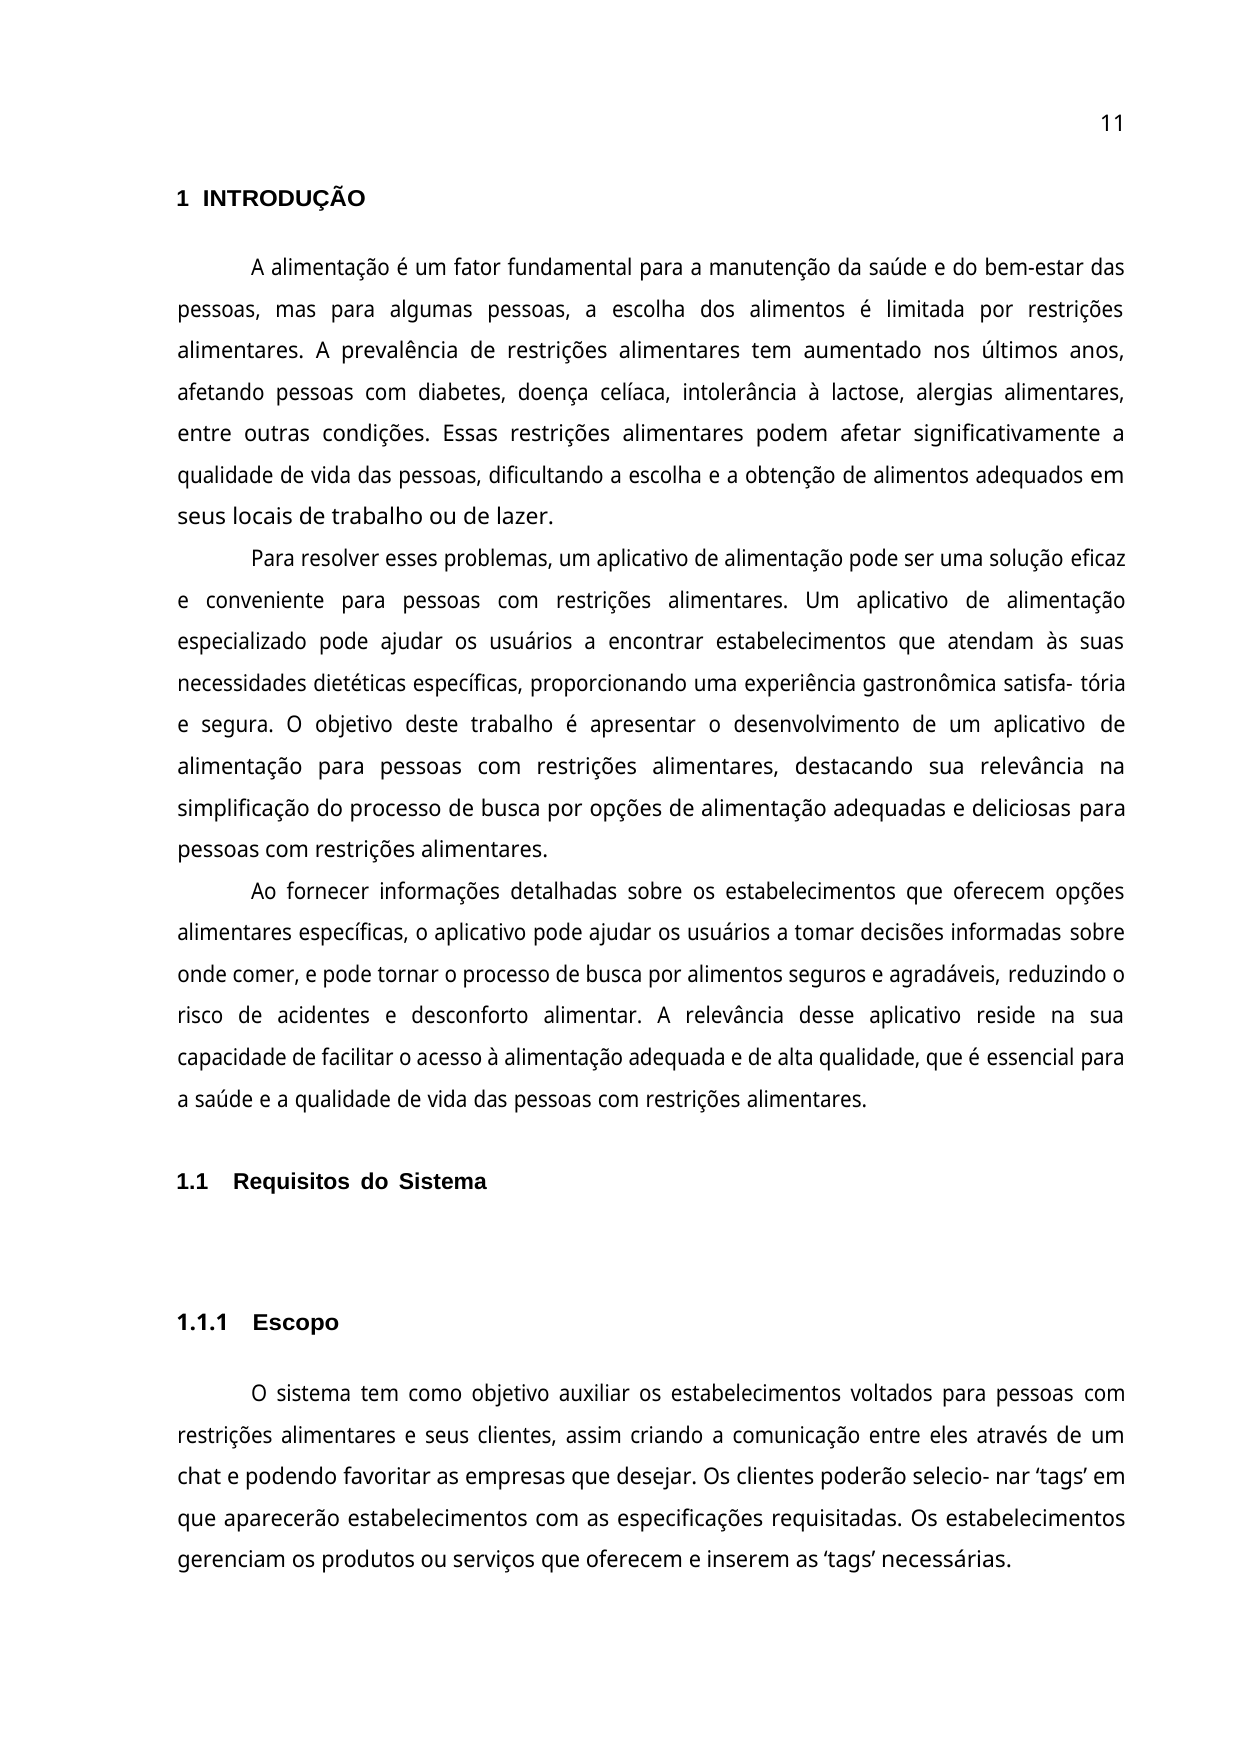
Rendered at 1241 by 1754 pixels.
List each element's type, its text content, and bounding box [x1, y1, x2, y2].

text O sistema tem como objetivo auxiliar os estabelecimentos voltados para pessoas com restrições alimentares e seus clientes, assim criando a comunicação entre eles através de um chat e podendo favoritar as empresas que desejar. Os clientes poderão selecio- nar ‘tags’ em que aparecerão estabelecimentos com as especificações requisitadas. Os estabelecimentos gerenciam os produtos ou serviços que oferecem e inserem as ‘tags’ necessárias. [177, 1377, 1126, 1574]
text A alimentação é um fator fundamental para a manutenção da saúde e do bem-estar das pessoas, mas para algumas pessoas, a escolha dos alimentos é limitada por restrições alimentares. A prevalência de restrições alimentares tem aumentado nos últimos anos, afetando pessoas com diabetes, doença celíaca, intolerância à lactose, alergias alimentares, entre outras condições. Essas restrições alimentares podem afetar significativamente a qualidade de vida das pessoas, dificultando a escolha e a obtenção de alimentos adequados em seus locais de trabalho ou de lazer. [177, 251, 1125, 532]
text Ao fornecer informações detalhadas sobre os estabelecimentos que oferecem opções alimentares específicas, o aplicativo pode ajudar os usuários a tomar decisões informadas sobre onde comer, e pode tornar o processo de busca por alimentos seguros e agradáveis, reduzindo o risco de acidentes e desconforto alimentar. A relevância desse aplicativo reside na sua capacidade de facilitar o acesso à alimentação adequada e de alta qualidade, que é essencial para a saúde e a qualidade de vida das pessoas com restrições alimentares. [177, 875, 1125, 1114]
subtitle Escopo [176, 1306, 1188, 1337]
subtitle INTRODUÇÃO [176, 185, 1188, 211]
subtitle Requisitos do Sistema [176, 1168, 1188, 1194]
text Para resolver esses problemas, um aplicativo de alimentação pode ser uma solução eficaz e conveniente para pessoas com restrições alimentares. Um aplicativo de alimentação especializado pode ajudar os usuários a encontrar estabelecimentos que atendam às suas necessidades dietéticas específicas, proporcionando uma experiência gastronômica satisfa- tória e segura. O objetivo deste trabalho é apresentar o desenvolvimento de um aplicativo de alimentação para pessoas com restrições alimentares, destacando sua relevância na simplificação do processo de busca por opções de alimentação adequadas e deliciosas para pessoas com restrições alimentares. [177, 542, 1126, 864]
